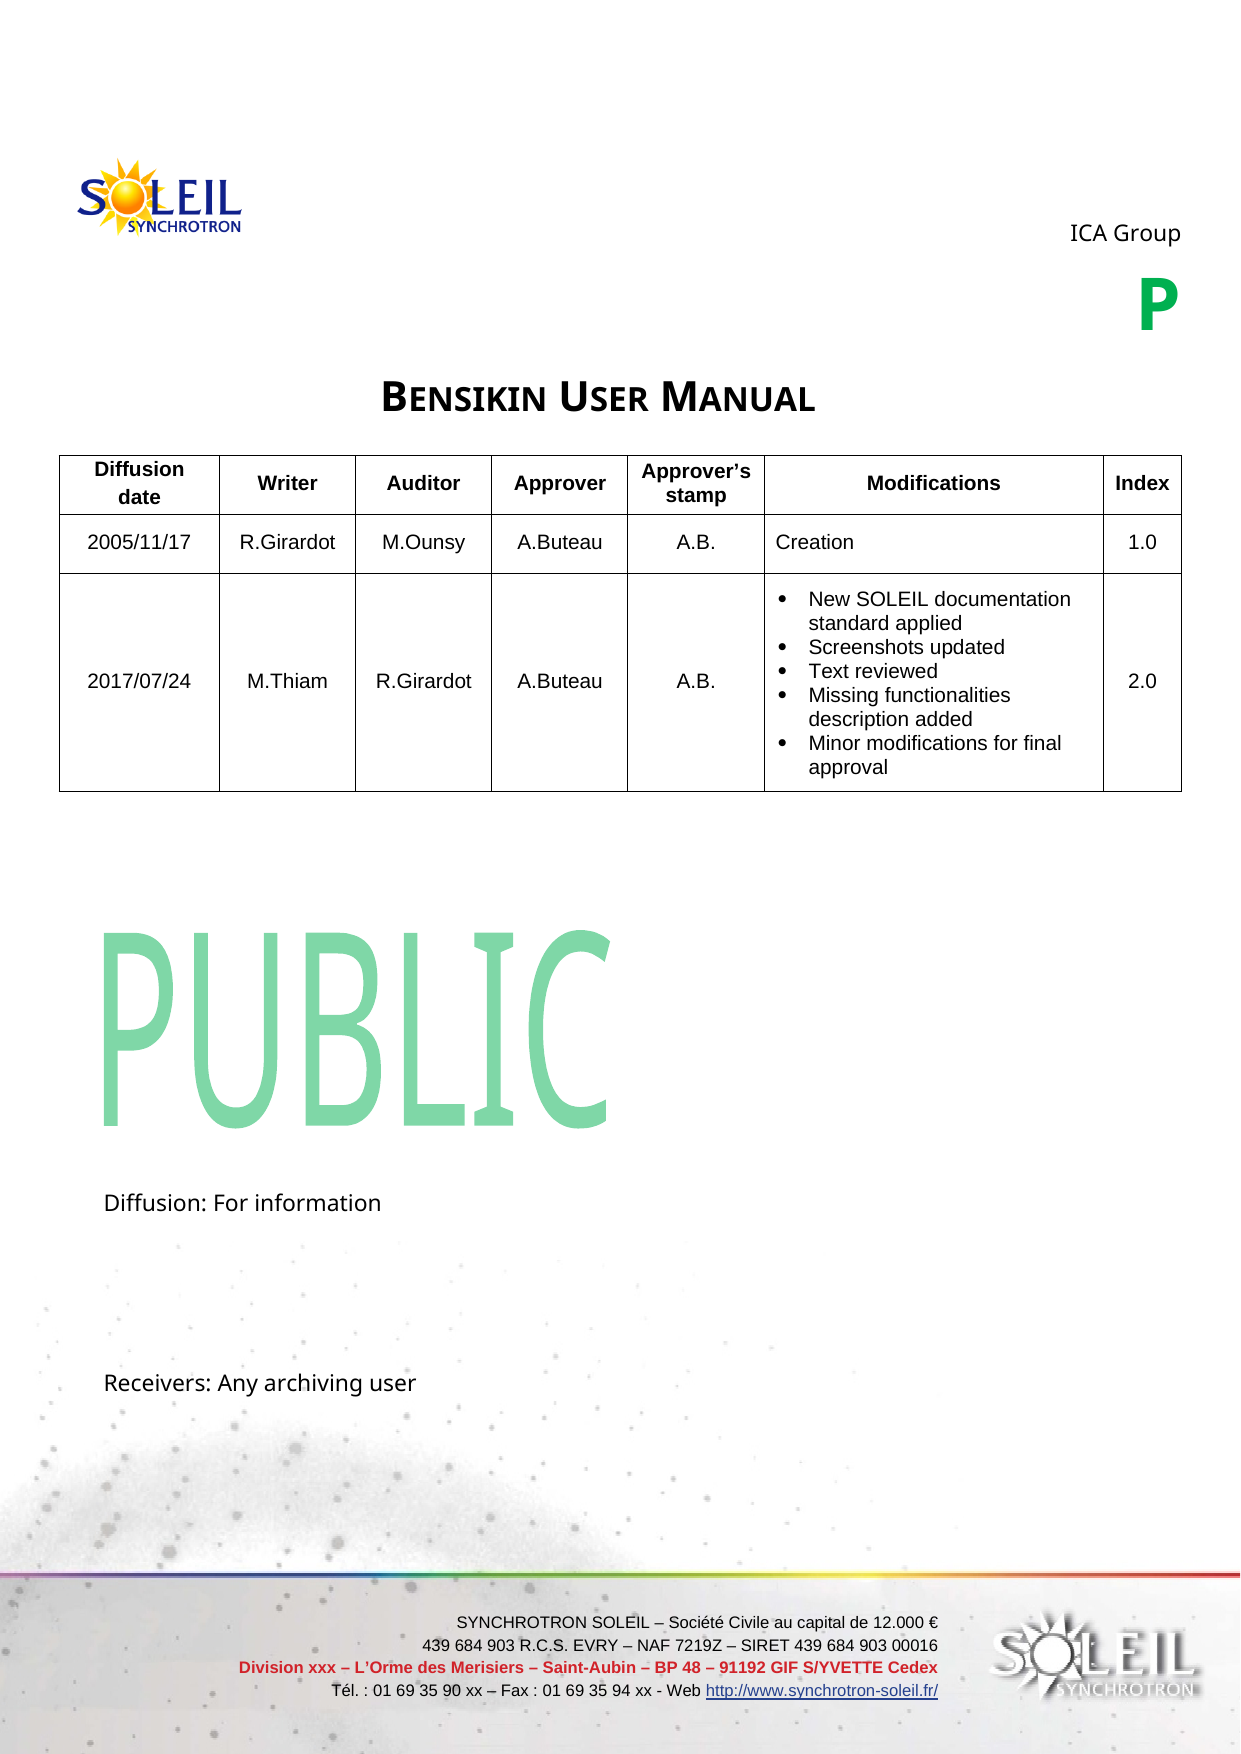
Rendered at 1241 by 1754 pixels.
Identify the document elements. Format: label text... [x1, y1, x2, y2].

table_cell A.B. [628, 515, 764, 573]
table_cell Creation [765, 515, 1103, 573]
table_cell 1.0 [1104, 515, 1181, 573]
table_header Modifications [765, 456, 1103, 514]
title Bensikin User Manual [103, 367, 1093, 424]
table_header Auditor [356, 456, 491, 514]
table_cell 2005/11/17 [60, 515, 219, 573]
table_header Approver’s stamp [628, 456, 764, 514]
text P [148, 253, 1181, 352]
table_cell M.Thiam [220, 574, 355, 791]
table_cell A.Buteau [492, 574, 627, 791]
table_header Diffusion date [60, 456, 219, 514]
table_cell 2.0 [1104, 574, 1181, 791]
table_header Writer [220, 456, 355, 514]
table_cell A.B. [628, 574, 764, 791]
text Diffusion: For information [103, 1187, 1093, 1219]
table_cell 2017/07/24 [60, 574, 219, 791]
table_cell R.Girardot [220, 515, 355, 573]
table_cell M.Ounsy [356, 515, 491, 573]
table_header Approver [492, 456, 627, 514]
text Receivers: Any archiving user [103, 1367, 1093, 1398]
picture [0, 1241, 1241, 1754]
text ICA Group [273, 217, 1181, 248]
picture [47, 140, 273, 253]
table_cell A.Buteau [492, 515, 627, 573]
table_cell R.Girardot [356, 574, 491, 791]
table_header Index [1104, 456, 1181, 514]
table_cell New SOLEIL documentation standard applied Screenshots updated Text reviewed Missing functionalities description added Minor modifications for final approval [765, 574, 1103, 791]
